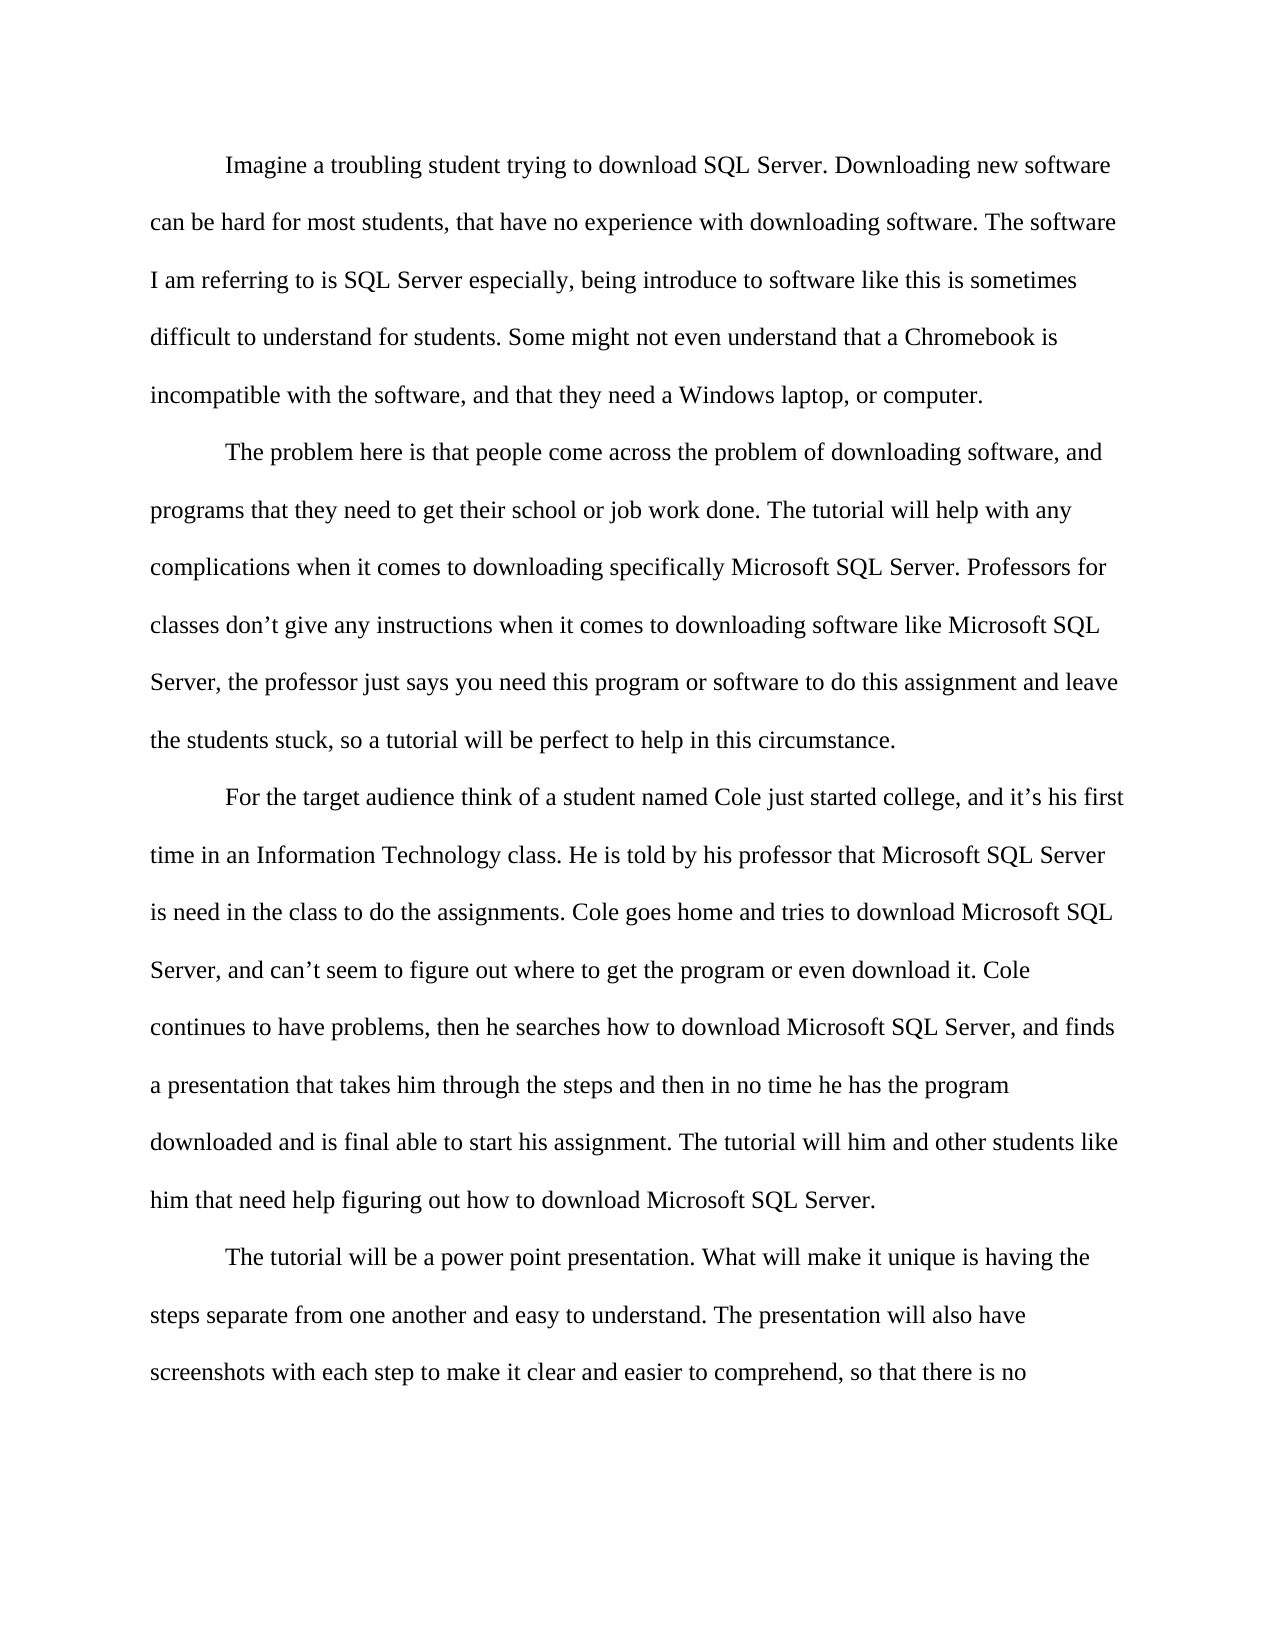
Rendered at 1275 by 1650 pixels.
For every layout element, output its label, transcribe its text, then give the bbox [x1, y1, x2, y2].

text Imagine a troubling student trying to download SQL Server. Downloading new software can be hard for most students, that have no experience with downloading software. The software I am referring to is SQL Server especially, being introduce to software like this is sometimes difficult to understand for students. Some might not even understand that a Chromebook is incompatible with the software, and that they need a Windows laptop, or computer. [150, 150, 1125, 409]
text The problem here is that people come across the problem of downloading software, and programs that they need to get their school or job work done. The tutorial will help with any complications when it comes to downloading specifically Microsoft SQL Server. Professors for classes don’t give any instructions when it comes to downloading software like Microsoft SQL Server, the professor just says you need this program or software to do this assignment and leave the students stuck, so a tutorial will be perfect to help in this circumstance. [150, 437, 1125, 754]
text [150, 1242, 1125, 1386]
text For the target audience think of a student named Cole just started college, and it’s his first time in an Information Technology class. He is told by his professor that Microsoft SQL Server is need in the class to do the assignments. Cole goes home and tries to download Microsoft SQL Server, and can’t seem to figure out where to get the program or even download it. Cole continues to have problems, then he searches how to download Microsoft SQL Server, and finds a presentation that takes him through the steps and then in no time he has the program downloaded and is final able to start his assignment. The tutorial will him and other students like him that need help figuring out how to download Microsoft SQL Server. [150, 782, 1125, 1214]
